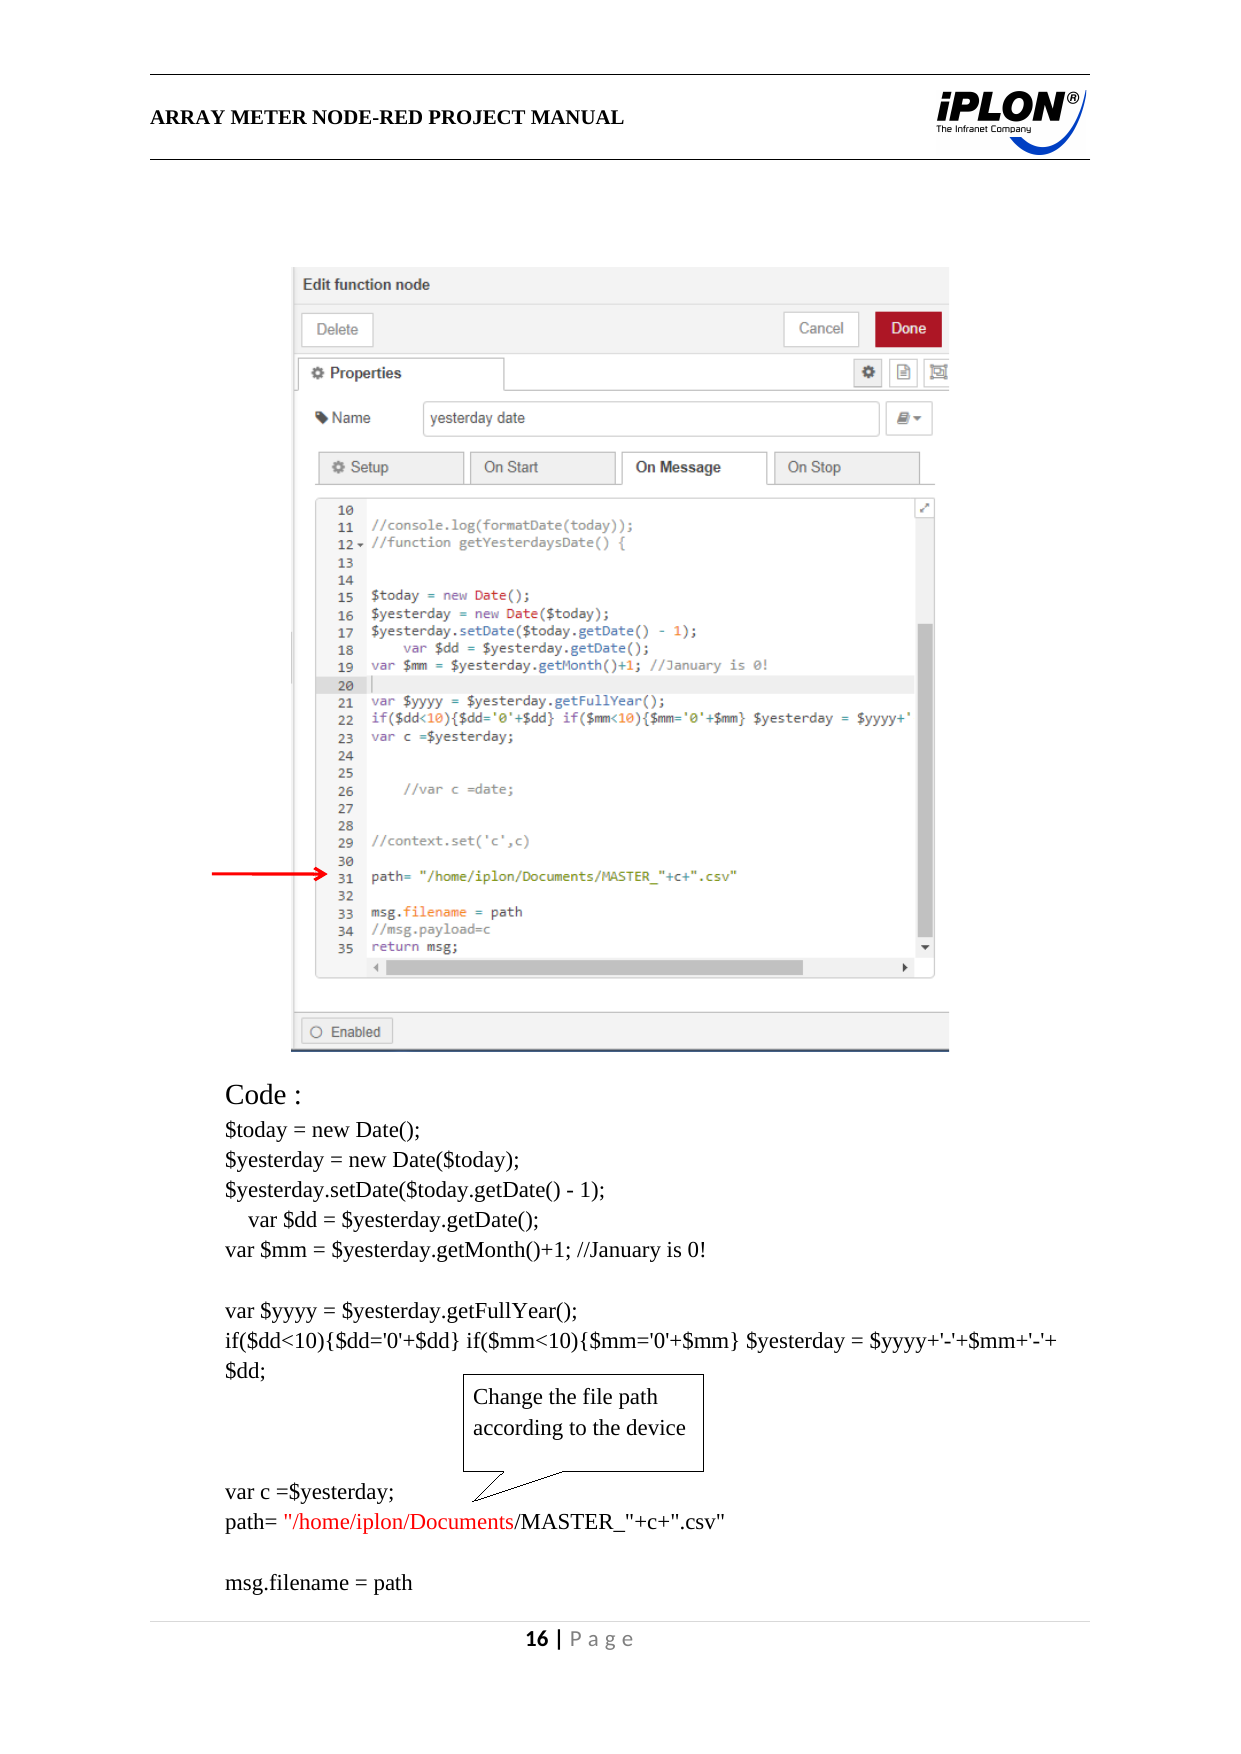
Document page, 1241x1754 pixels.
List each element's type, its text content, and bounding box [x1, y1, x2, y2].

list $today = new Date(); [225, 1116, 1090, 1142]
list Code : [225, 1077, 1090, 1111]
picture [936, 90, 1087, 155]
list path= "/home/iplon/Documents/MASTER_"+c+".csv" [225, 1508, 1090, 1535]
list var c =$yesterday; [225, 1478, 1090, 1504]
list $yesterday = new Date($today); [225, 1146, 1090, 1172]
list var $yyyy = $yesterday.getFullYear(); [225, 1297, 1090, 1323]
list var $dd = $yesterday.getDate(); [225, 1206, 1090, 1233]
list if($dd<10){$dd='0'+$dd} if($mm<10){$mm='0'+$mm} $yesterday = $yyyy+'-'+$mm+'-'+$dd; [225, 1327, 1090, 1384]
list $yesterday.setDate($today.getDate() - 1); [225, 1176, 1090, 1202]
list var $mm = $yesterday.getMonth()+1; //January is 0! [225, 1236, 1090, 1263]
picture [291, 267, 950, 1052]
list msg.filename = path [225, 1569, 1090, 1595]
